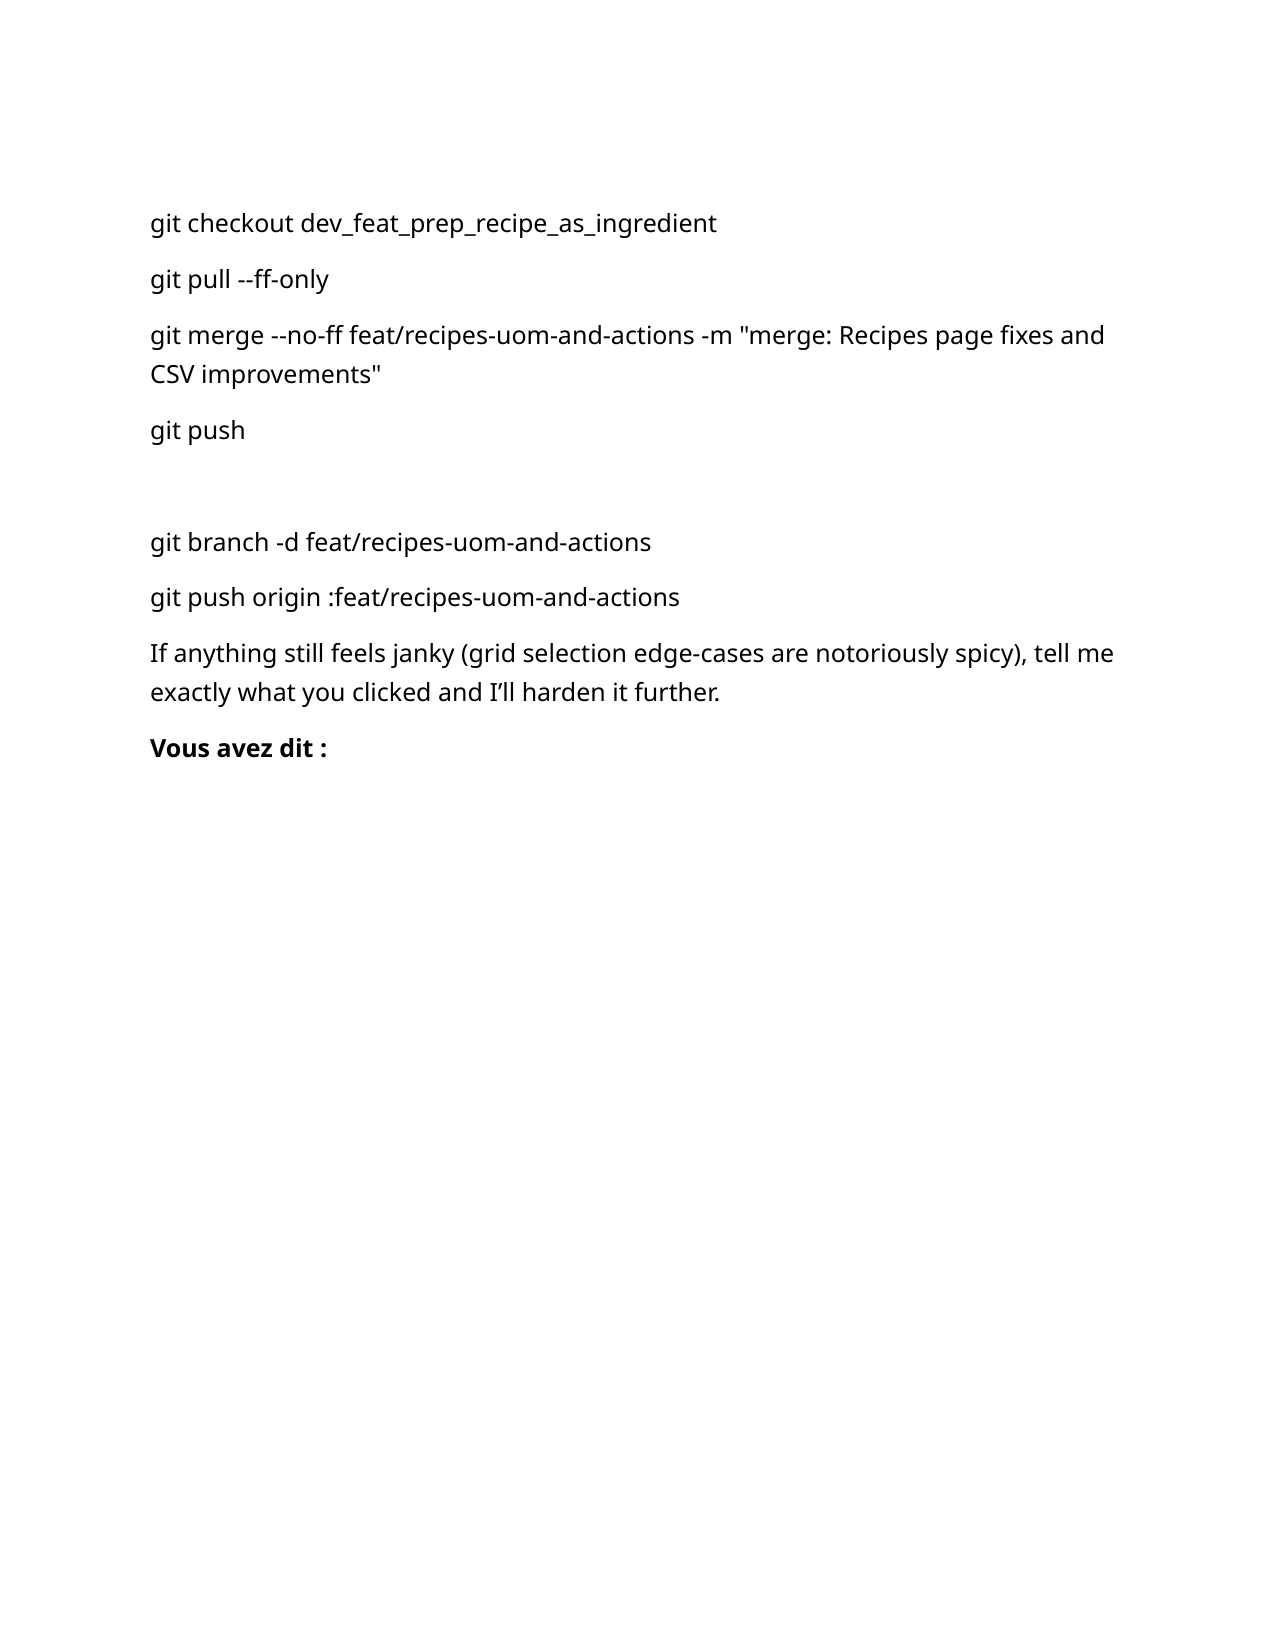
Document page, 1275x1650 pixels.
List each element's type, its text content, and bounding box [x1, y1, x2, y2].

text git push [150, 412, 1125, 447]
text git push origin :feat/recipes-uom-and-actions [150, 580, 1125, 614]
text git pull --ff-only [150, 262, 1125, 296]
text git branch -d feat/recipes-uom-and-actions [150, 524, 1125, 558]
text Vous avez dit : [150, 731, 1125, 765]
text If anything still feels janky (grid selection edge-cases are notoriously spicy), tell me exactly what you clicked and I’ll harden it further. [150, 636, 1125, 709]
text git merge --no-ff feat/recipes-uom-and-actions -m "merge: Recipes page fixes and CSV improvements" [150, 317, 1125, 391]
text git checkout dev_feat_prep_recipe_as_ingredient [150, 206, 1125, 240]
